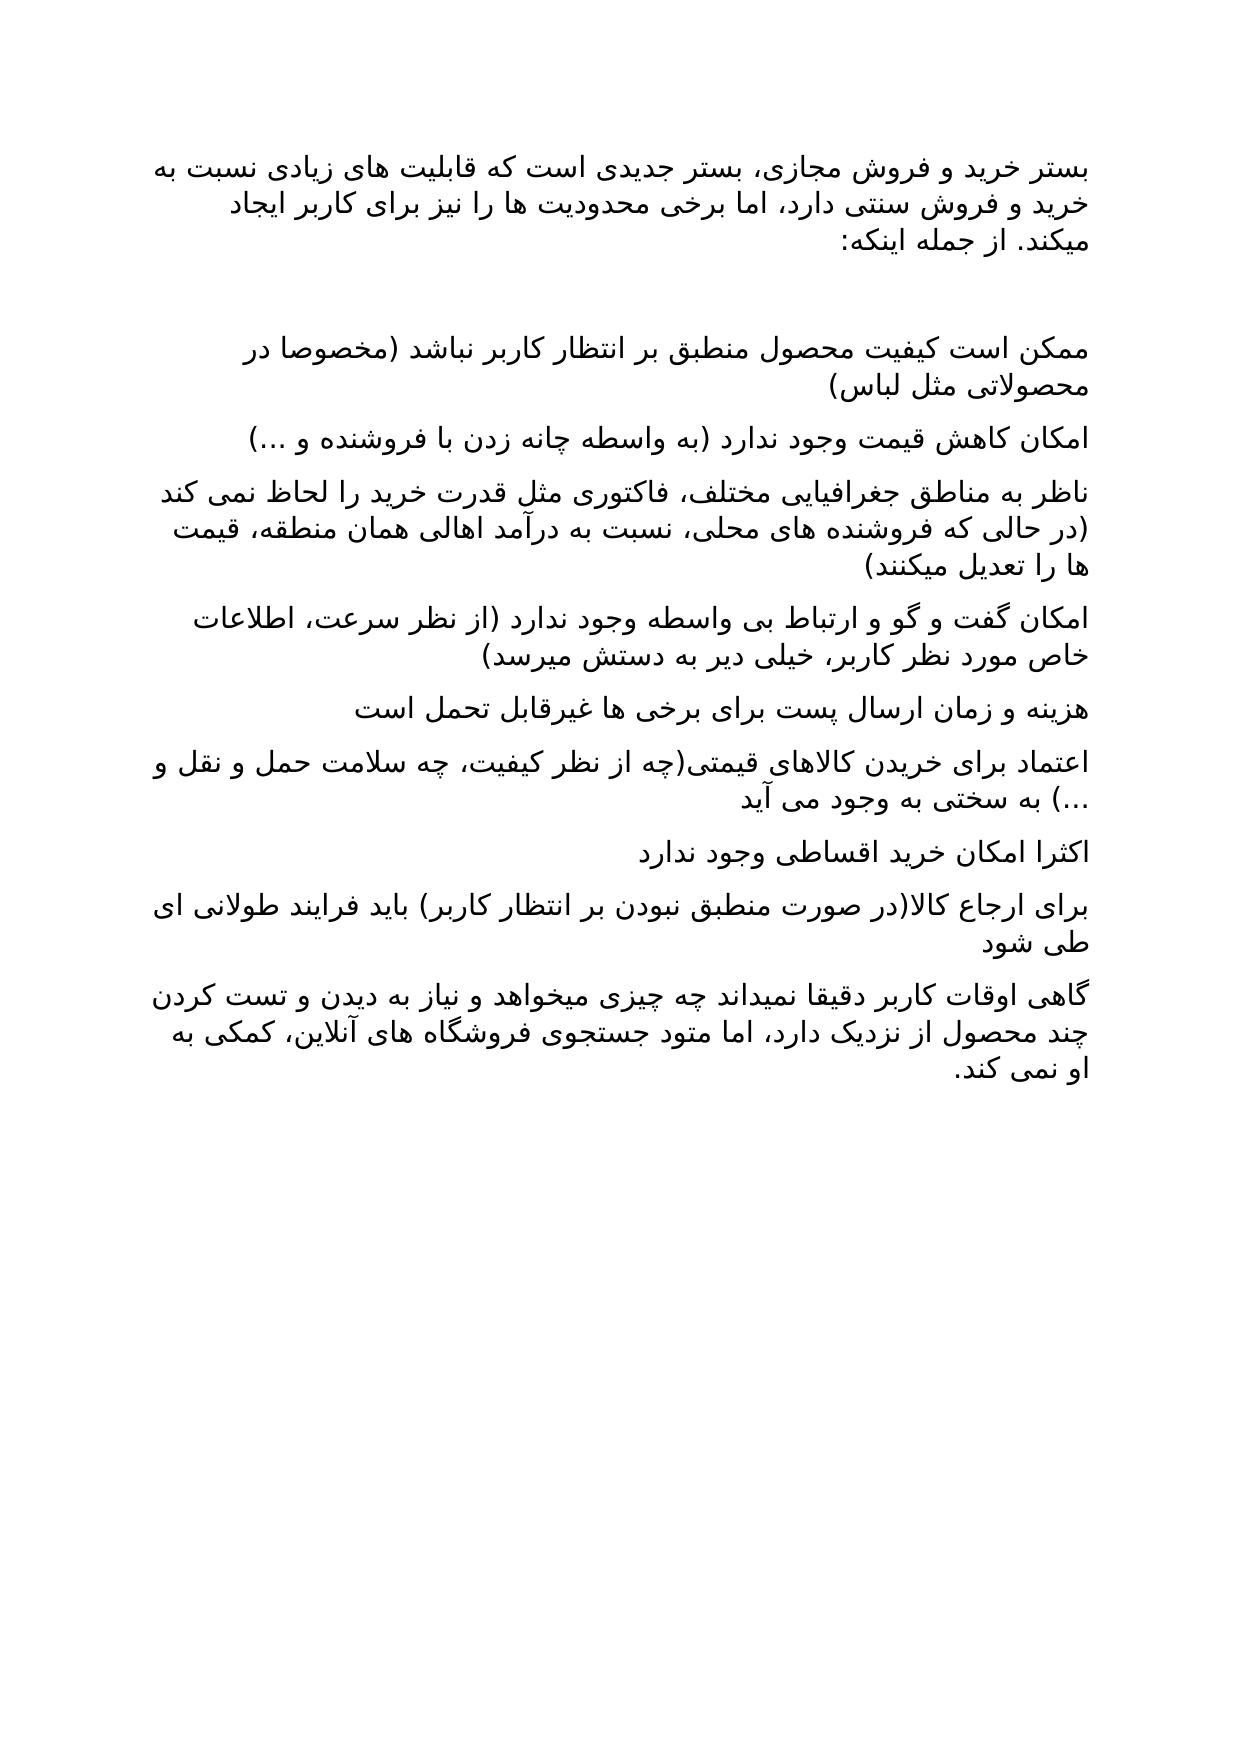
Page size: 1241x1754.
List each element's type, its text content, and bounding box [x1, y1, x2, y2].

text اعتماد برای خریدن کالاهای قیمتی(چه از نظر کیفیت، چه سلامت حمل و نقل و ...) به سختی به وجود می آید [150, 745, 1090, 816]
text برای ارجاع کالا(در صورت منطبق نبودن بر انتظار کاربر) باید فرایند طولانی ای طی شود [150, 888, 1090, 959]
text امکان گفت و گو و ارتباط بی واسطه وجود ندارد (از نظر سرعت، اطلاعات خاص مورد نظر کاربر، خیلی دیر به دستش میرسد) [150, 602, 1090, 672]
text ممکن است کیفیت محصول منطبق بر انتظار کاربر نباشد (مخصوصا در محصولاتی مثل لباس) [150, 332, 1090, 402]
text هزینه و زمان ارسال پست برای برخی ها غیرقابل تحمل است [150, 692, 1090, 726]
text گاهی اوقات کاربر دقیقا نمیداند چه چیزی میخواهد و نیاز به دیدن و تست کردن چند محصول از نزدیک دارد، اما متود جستجوی فروشگاه های آنلاین، کمکی به او نمی کند. [150, 978, 1090, 1086]
text امکان کاهش قیمت وجود ندارد (به واسطه چانه زدن با فروشنده و ...) [150, 422, 1090, 456]
text ناظر به مناطق جغرافیایی مختلف، فاکتوری مثل قدرت خرید را لحاظ نمی کند (در حالی که فروشنده های محلی، نسبت به درآمد اهالی همان منطقه، قیمت ها را تعدیل میکنند) [150, 475, 1090, 582]
text بستر خرید و فروش مجازی، بستر جدیدی است که قابلیت های زیادی نسبت به خرید و فروش سنتی دارد، اما برخی محدودیت ها را نیز برای کاربر ایجاد میکند. از جمله اینکه: [150, 150, 1090, 257]
text اکثرا امکان خرید اقساطی وجود ندارد [150, 835, 1090, 869]
